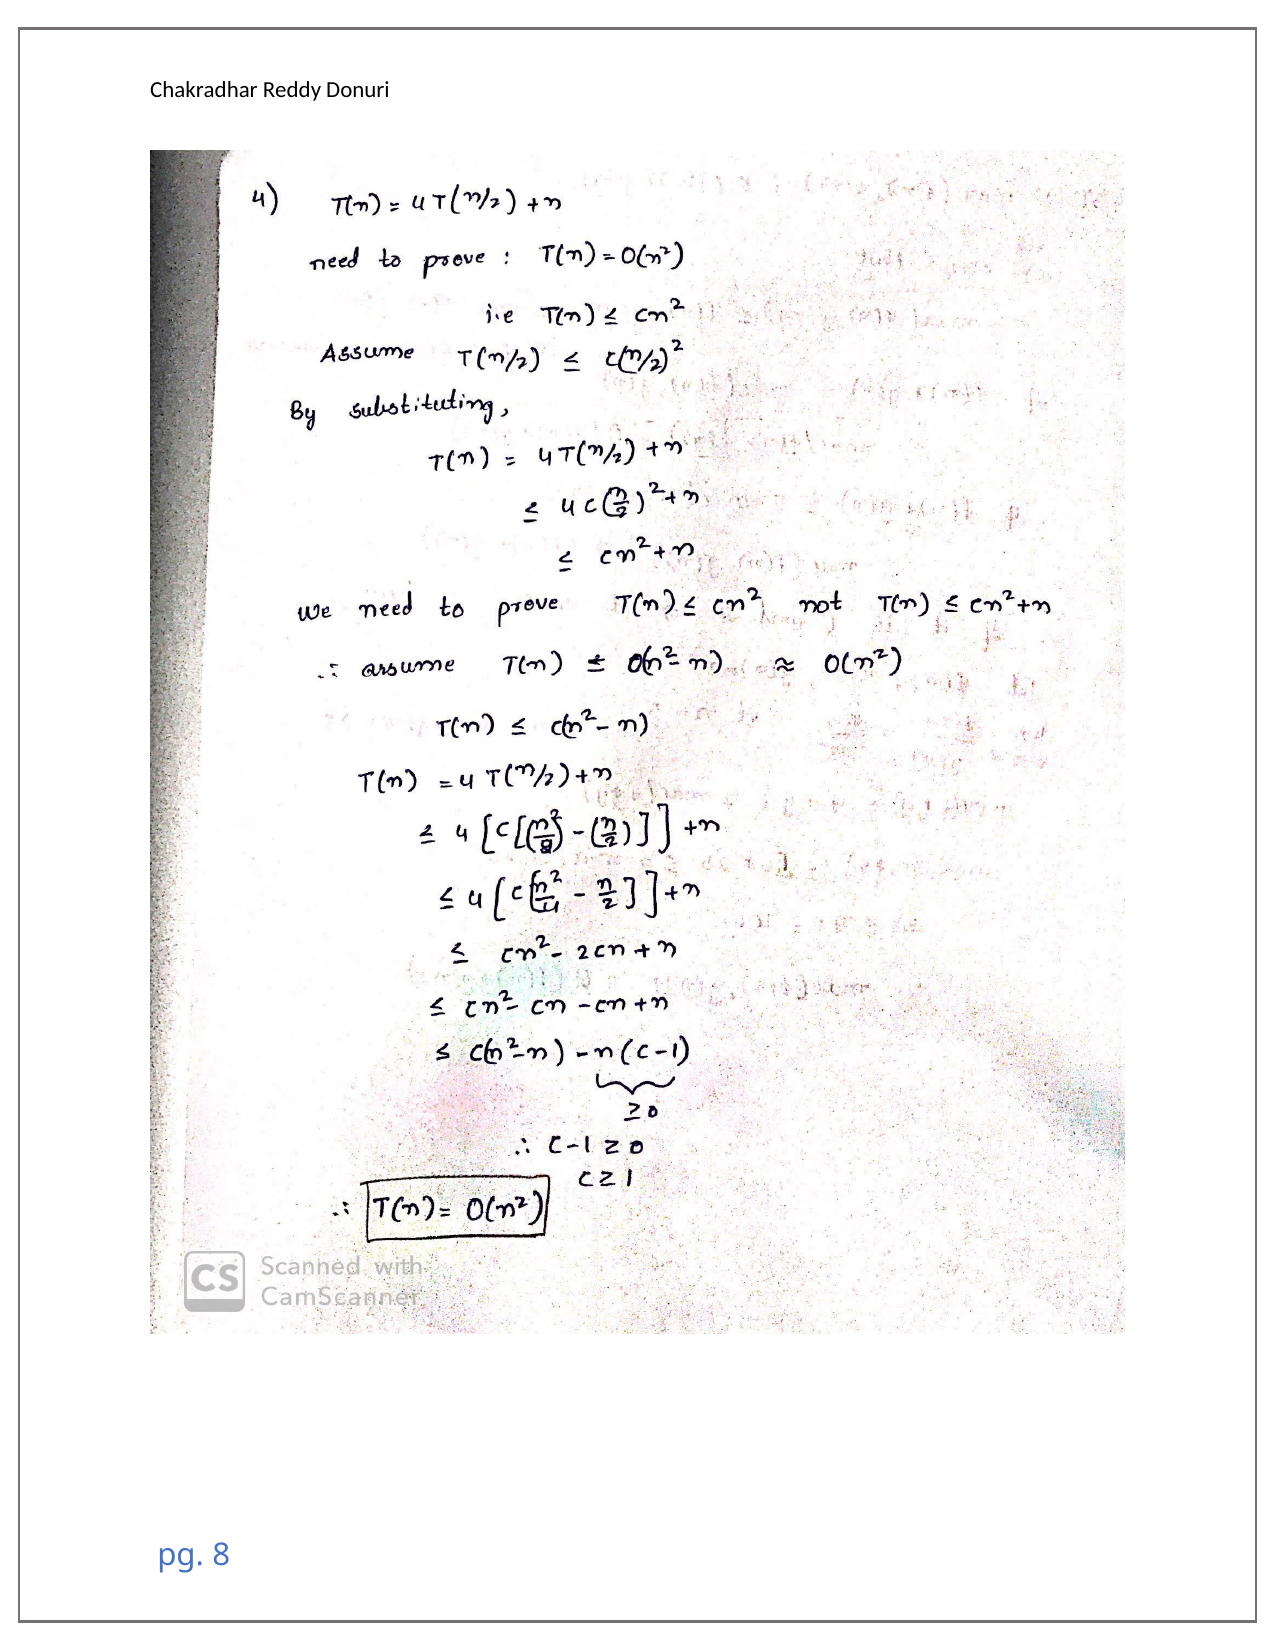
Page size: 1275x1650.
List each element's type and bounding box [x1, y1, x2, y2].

picture [150, 150, 1125, 1334]
